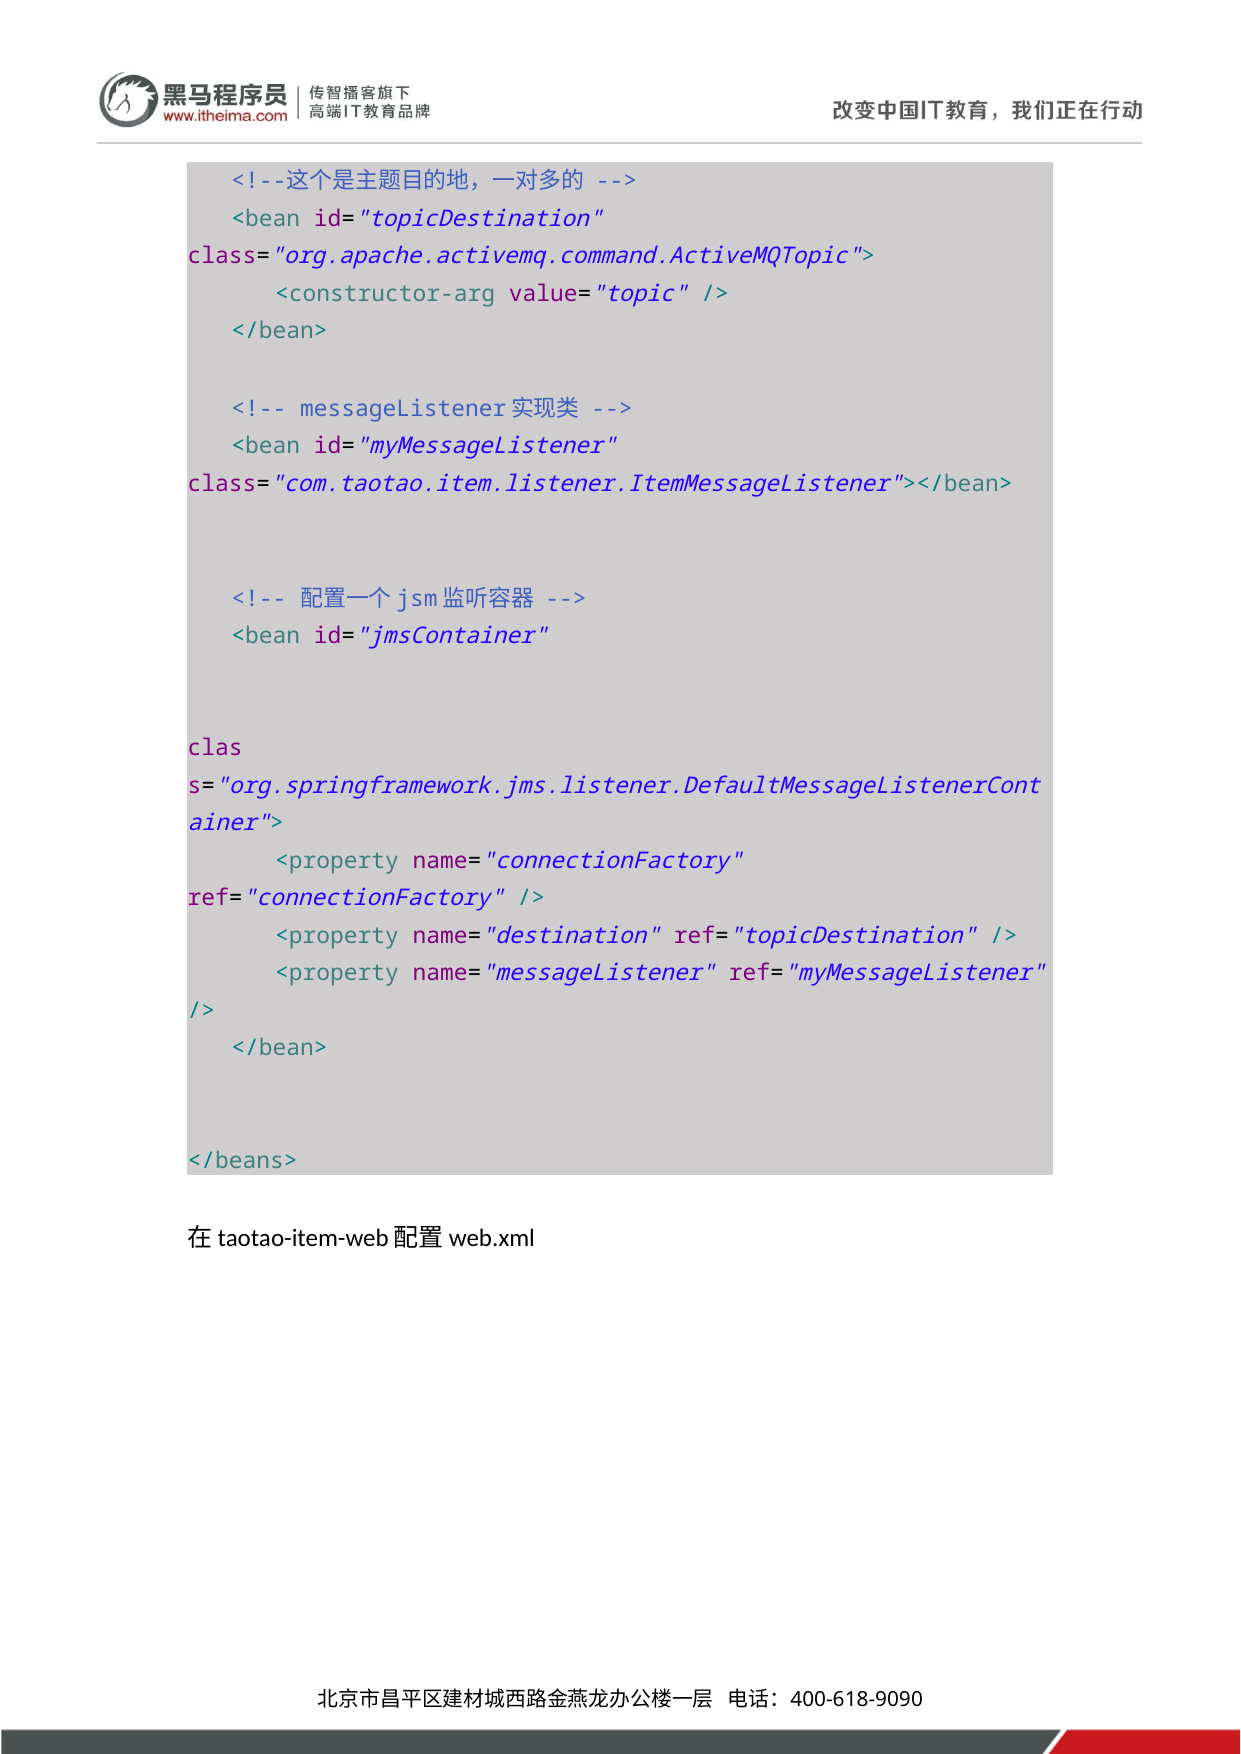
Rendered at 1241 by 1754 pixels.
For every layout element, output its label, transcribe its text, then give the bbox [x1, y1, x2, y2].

text <!-- 配置一个jsm监听容器 --> [187, 579, 1053, 613]
text <property name="destination" ref="topicDestination" /> [187, 919, 1053, 950]
picture [1, 1670, 1241, 1754]
text <property name="connectionFactory" ref="connectionFactory" /> [187, 844, 1053, 912]
text 在taotao-item-web配置web.xml [187, 1218, 1053, 1254]
text </bean> [187, 1031, 1053, 1062]
text </bean> [187, 314, 1053, 346]
picture [0, 1, 1241, 151]
text <!--这个是主题目的地，一对多的 --> [187, 162, 1053, 195]
text <!-- messageListener实现类 --> [187, 389, 1053, 423]
text </beans> [187, 1144, 1053, 1175]
text <bean id="topicDestination" class="org.apache.activemq.command.ActiveMQTopic"> [187, 202, 1053, 271]
text <property name="messageListener" ref="myMessageListener" /> [187, 956, 1053, 1025]
text <constructor-arg value="topic" /> [187, 277, 1053, 308]
text <bean id="jmsContainer" [187, 619, 1053, 651]
text <bean id="myMessageListener" class="com.taotao.item.listener.ItemMessageListener"></bean> [187, 429, 1053, 498]
text class="org.springframework.jms.listener.DefaultMessageListenerContainer"> [187, 657, 1053, 837]
